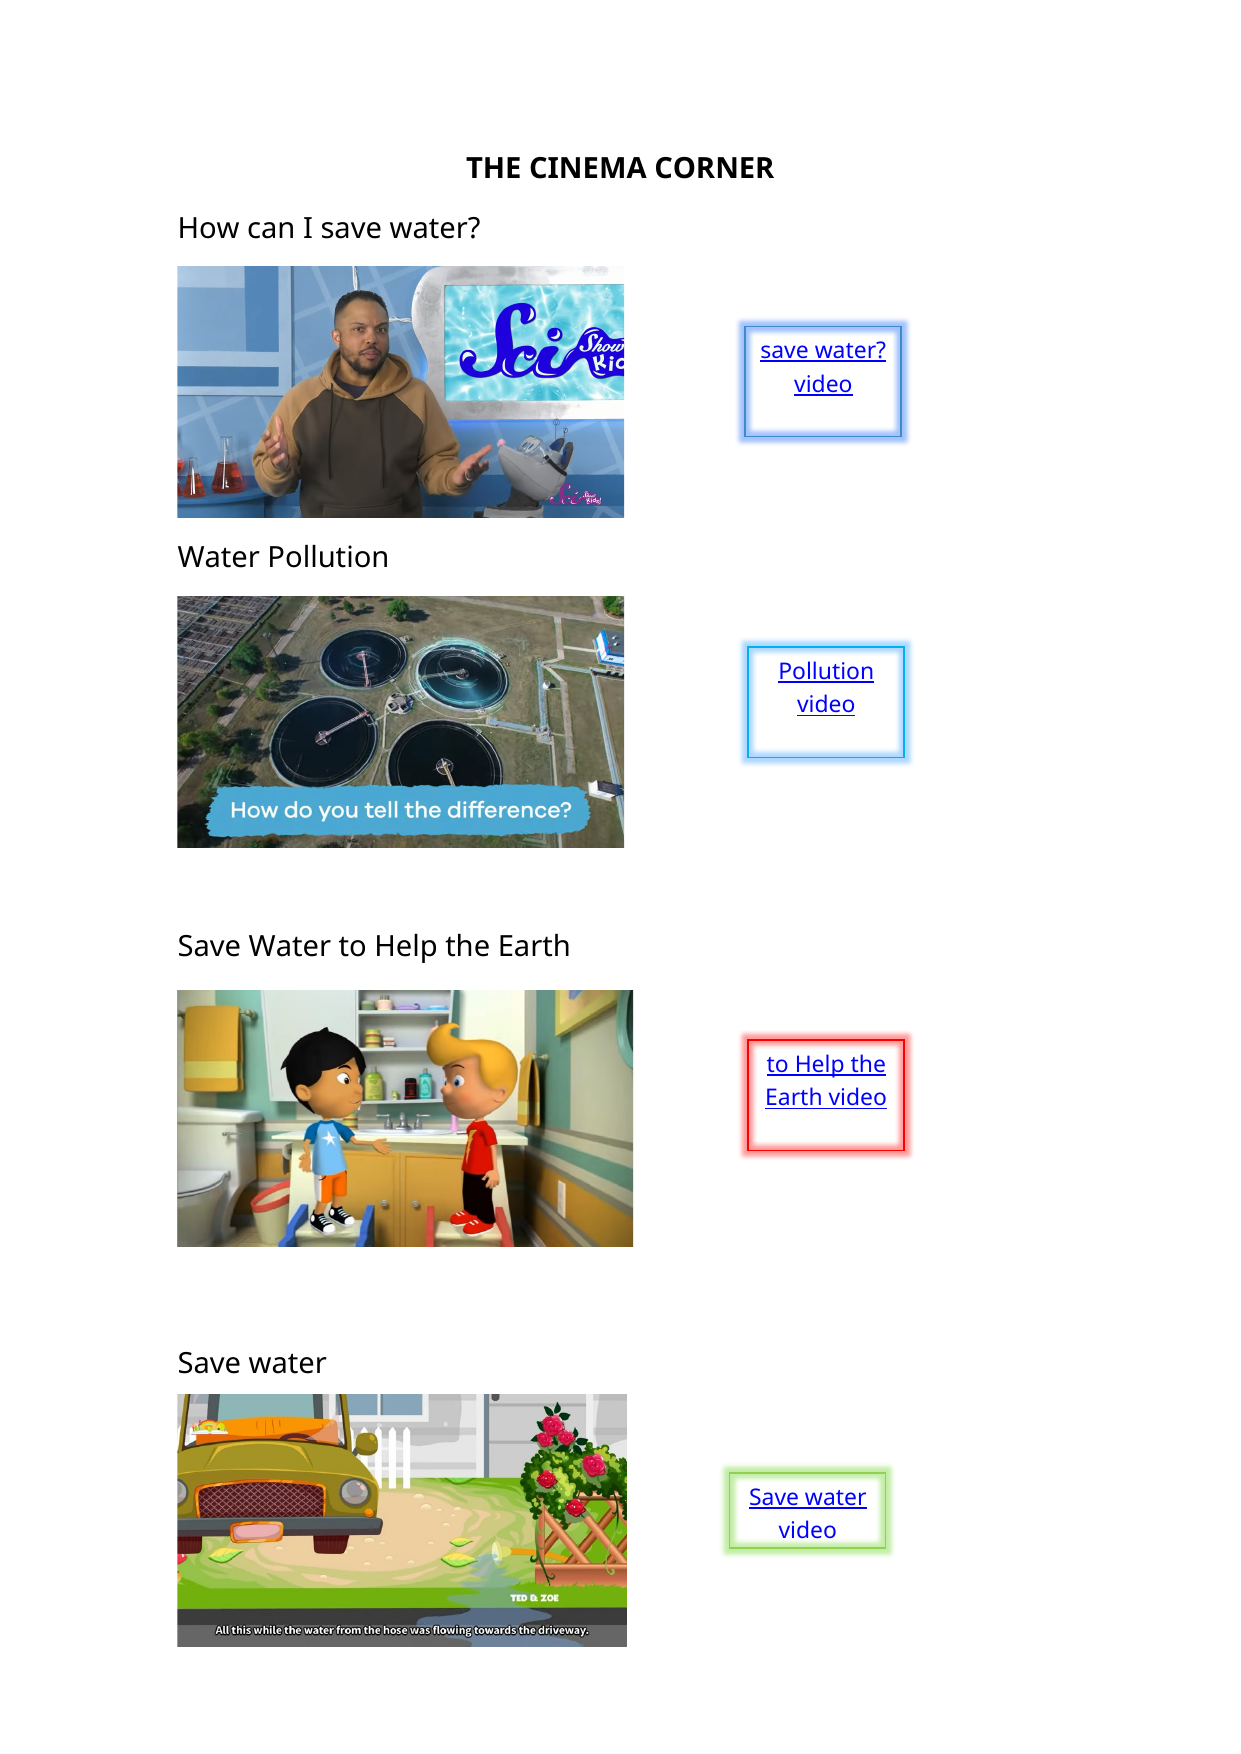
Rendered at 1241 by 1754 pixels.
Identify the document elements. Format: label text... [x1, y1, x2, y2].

text THE CINEMA CORNER [177, 148, 1063, 187]
picture [177, 266, 625, 518]
text Save Water to Help the Earth [177, 926, 1063, 965]
picture [177, 1394, 627, 1647]
picture [177, 596, 625, 848]
picture [177, 990, 634, 1247]
text Water Pollution [177, 537, 1063, 576]
text Save water [177, 1342, 1063, 1382]
text How can I save water? [177, 207, 1063, 247]
